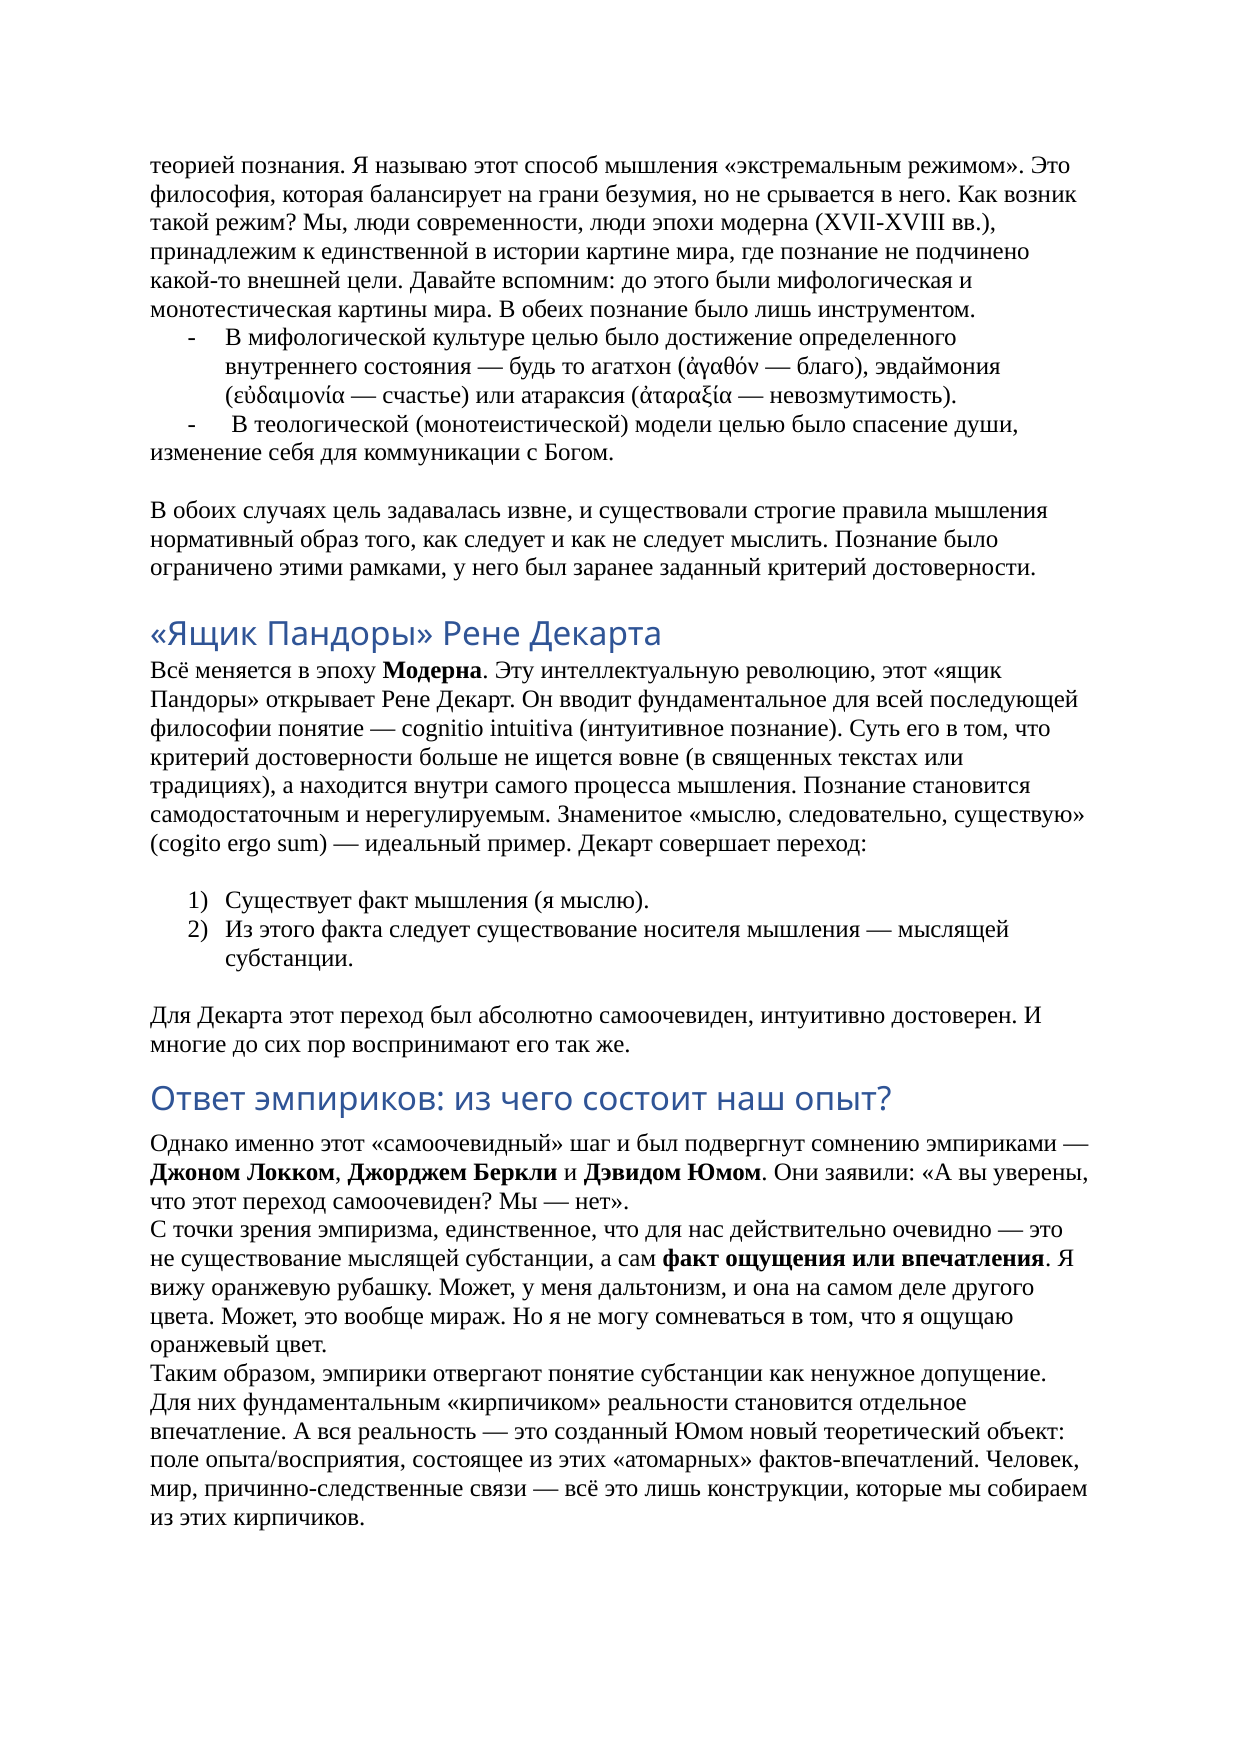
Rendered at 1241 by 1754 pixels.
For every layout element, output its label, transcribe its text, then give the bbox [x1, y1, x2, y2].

text Однако именно этот «самоочевидный» шаг и был подвергнут сомнению эмпириками — Джоном Локком, Джорджем Беркли и Дэвидом Юмом. Они заявили: «А вы уверены, что этот переход самоочевиден? Мы — нет». [150, 1128, 1090, 1214]
text Всё меняется в эпоху Модерна. Эту интеллектуальную революцию, этот «ящик Пандоры» открывает Рене Декарт. Он вводит фундаментальное для всей последующей философии понятие — cognitio intuitiva (интуитивное познание). Суть его в том, что критерий достоверности больше не ищется вовне (в священных текстах или традициях), а находится внутри самого процесса мышления. Познание становится самодостаточным и нерегулируемым. Знаменитое «мыслю, следовательно, существую» (cogito ergo sum) — идеальный пример. Декарт совершает переход: [150, 655, 1090, 857]
list В теологической (монотеистической) модели целью было спасение души, [187, 409, 1090, 437]
list Из этого факта следует существование носителя мышления — мыслящей субстанции. [187, 914, 1090, 972]
subtitle Ответ эмпириков: из чего состоит наш опыт? [150, 1074, 1090, 1120]
text Для Декарта этот переход был абсолютно самоочевиден, интуитивно достоверен. И многие до сих пор воспринимают его так же. [150, 1000, 1090, 1058]
list Существует факт мышления (я мыслю). [187, 885, 1090, 914]
text В обоих случаях цель задавалась извне, и существовали строгие правила мышления нормативный образ того, как следует и как не следует мыслить. Познание было ограничено этими рамками, у него был заранее заданный критерий достоверности. [150, 495, 1090, 581]
list В мифологической культуре целью было достижение определенного внутреннего состояния — будь то агатхон (ἀγαθόν — благо), эвдаймония (εὐδαιμονία — счастье) или атараксия (ἀταραξία — невозмутимость). [187, 322, 1090, 409]
text Таким образом, эмпирики отвергают понятие субстанции как ненужное допущение. Для них фундаментальным «кирпичиком» реальности становится отдельное впечатление. А вся реальность — это созданный Юмом новый теоретический объект: поле опыта/восприятия, состоящее из этих «атомарных» фактов-впечатлений. Человек, мир, причинно-следственные связи — всё это лишь конструкции, которые мы собираем из этих кирпичиков. [150, 1358, 1090, 1531]
text С точки зрения эмпиризма, единственное, что для нас действительно очевидно — это не существование мыслящей субстанции, а сам факт ощущения или впечатления. Я вижу оранжевую рубашку. Может, у меня дальтонизм, и она на самом деле другого цвета. Может, это вообще мираж. Но я не могу сомневаться в том, что я ощущаю оранжевый цвет. [150, 1214, 1090, 1358]
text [150, 150, 1090, 322]
text изменение себя для коммуникации с Богом. [150, 437, 1090, 466]
text «Ящик Пандоры» Рене Декарта [150, 610, 1090, 655]
